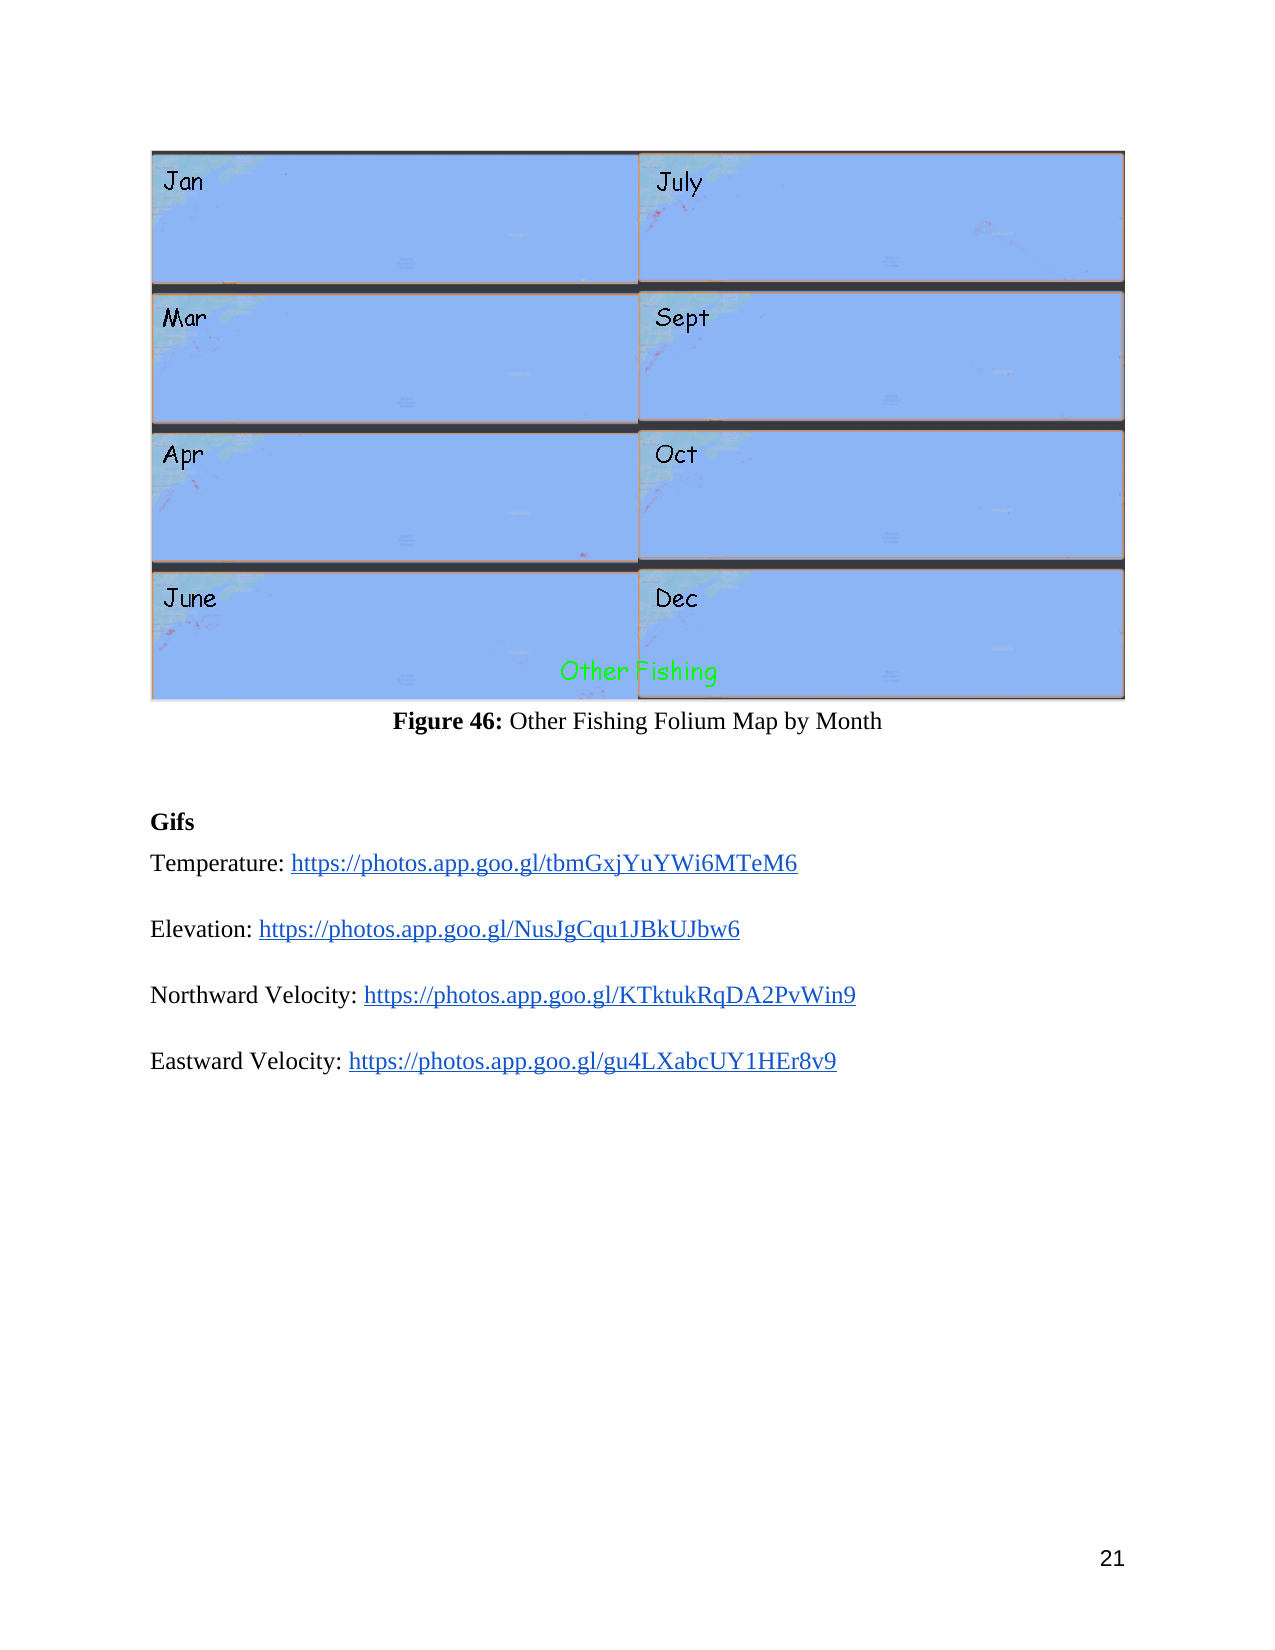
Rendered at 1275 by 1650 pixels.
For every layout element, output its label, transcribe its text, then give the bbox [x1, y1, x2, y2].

text Figure 46: Other Fishing Folium Map by Month [75, 706, 1200, 735]
picture [150, 150, 1125, 702]
subtitle Gifs [150, 807, 1125, 835]
text Eastward Velocity: https://photos.app.goo.gl/gu4LXabcUY1HEr8v9 [150, 1046, 1125, 1075]
text Temperature: https://photos.app.goo.gl/tbmGxjYuYWi6MTeM6 [150, 848, 1125, 877]
text Northward Velocity: https://photos.app.goo.gl/KTktukRqDA2PvWin9 [150, 980, 1125, 1009]
text Elevation: https://photos.app.goo.gl/NusJgCqu1JBkUJbw6 [150, 914, 1125, 943]
